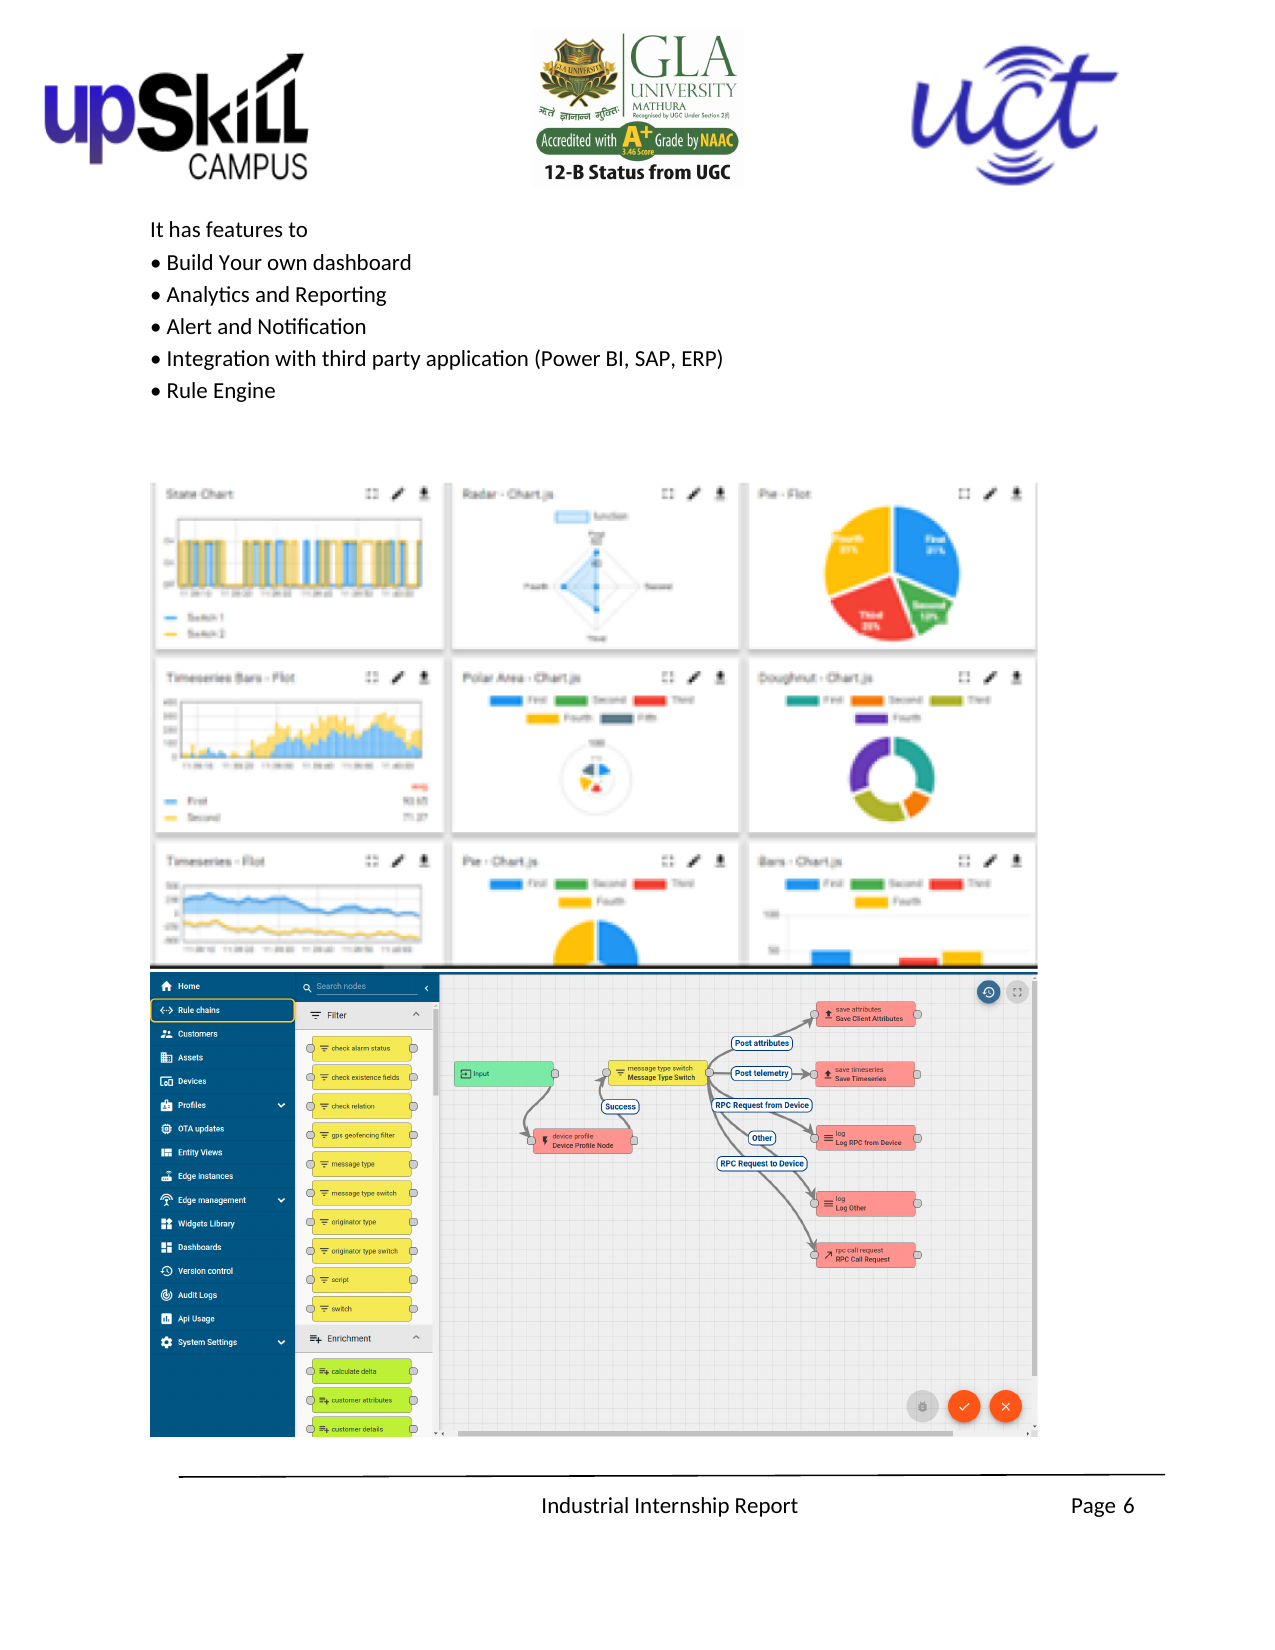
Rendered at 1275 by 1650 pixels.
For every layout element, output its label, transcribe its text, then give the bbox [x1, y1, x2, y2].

picture [150, 482, 1038, 969]
picture [0, 28, 354, 188]
picture [531, 28, 744, 188]
picture [150, 976, 294, 996]
picture [908, 35, 1125, 188]
picture [155, 1003, 290, 1018]
text It has features to • Build Your own dashboard • Analytics and Reporting • Alert and Notification • Integration with third party application (Power BI, SAP, ERP) • Rule Engine [150, 215, 1134, 404]
picture [150, 972, 1038, 1437]
